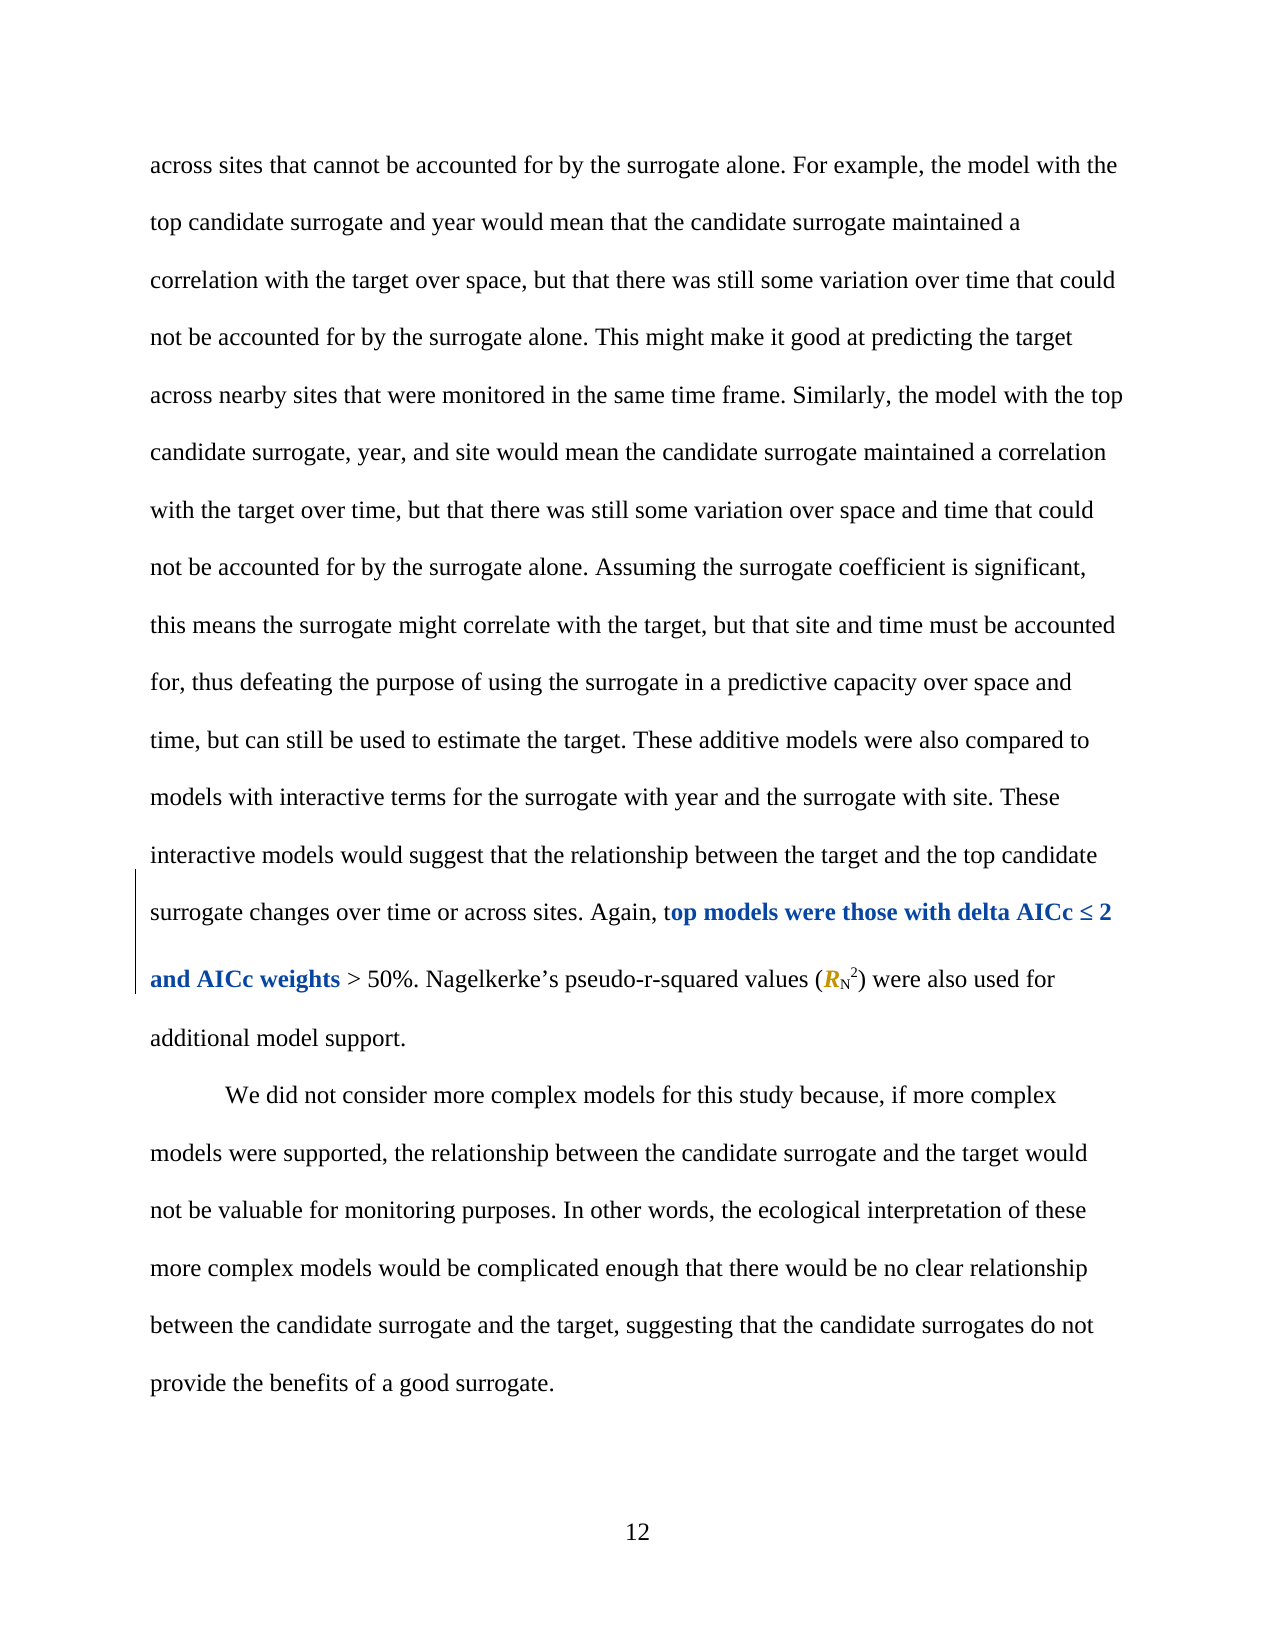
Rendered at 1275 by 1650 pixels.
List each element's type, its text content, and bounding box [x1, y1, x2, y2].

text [150, 150, 1125, 1052]
text We did not consider more complex models for this study because, if more complex models were supported, the relationship between the candidate surrogate and the target would not be valuable for monitoring purposes. In other words, the ecological interpretation of these more complex models would be complicated enough that there would be no clear relationship between the candidate surrogate and the target, suggesting that the candidate surrogates do not provide the benefits of a good surrogate. [150, 1081, 1125, 1397]
